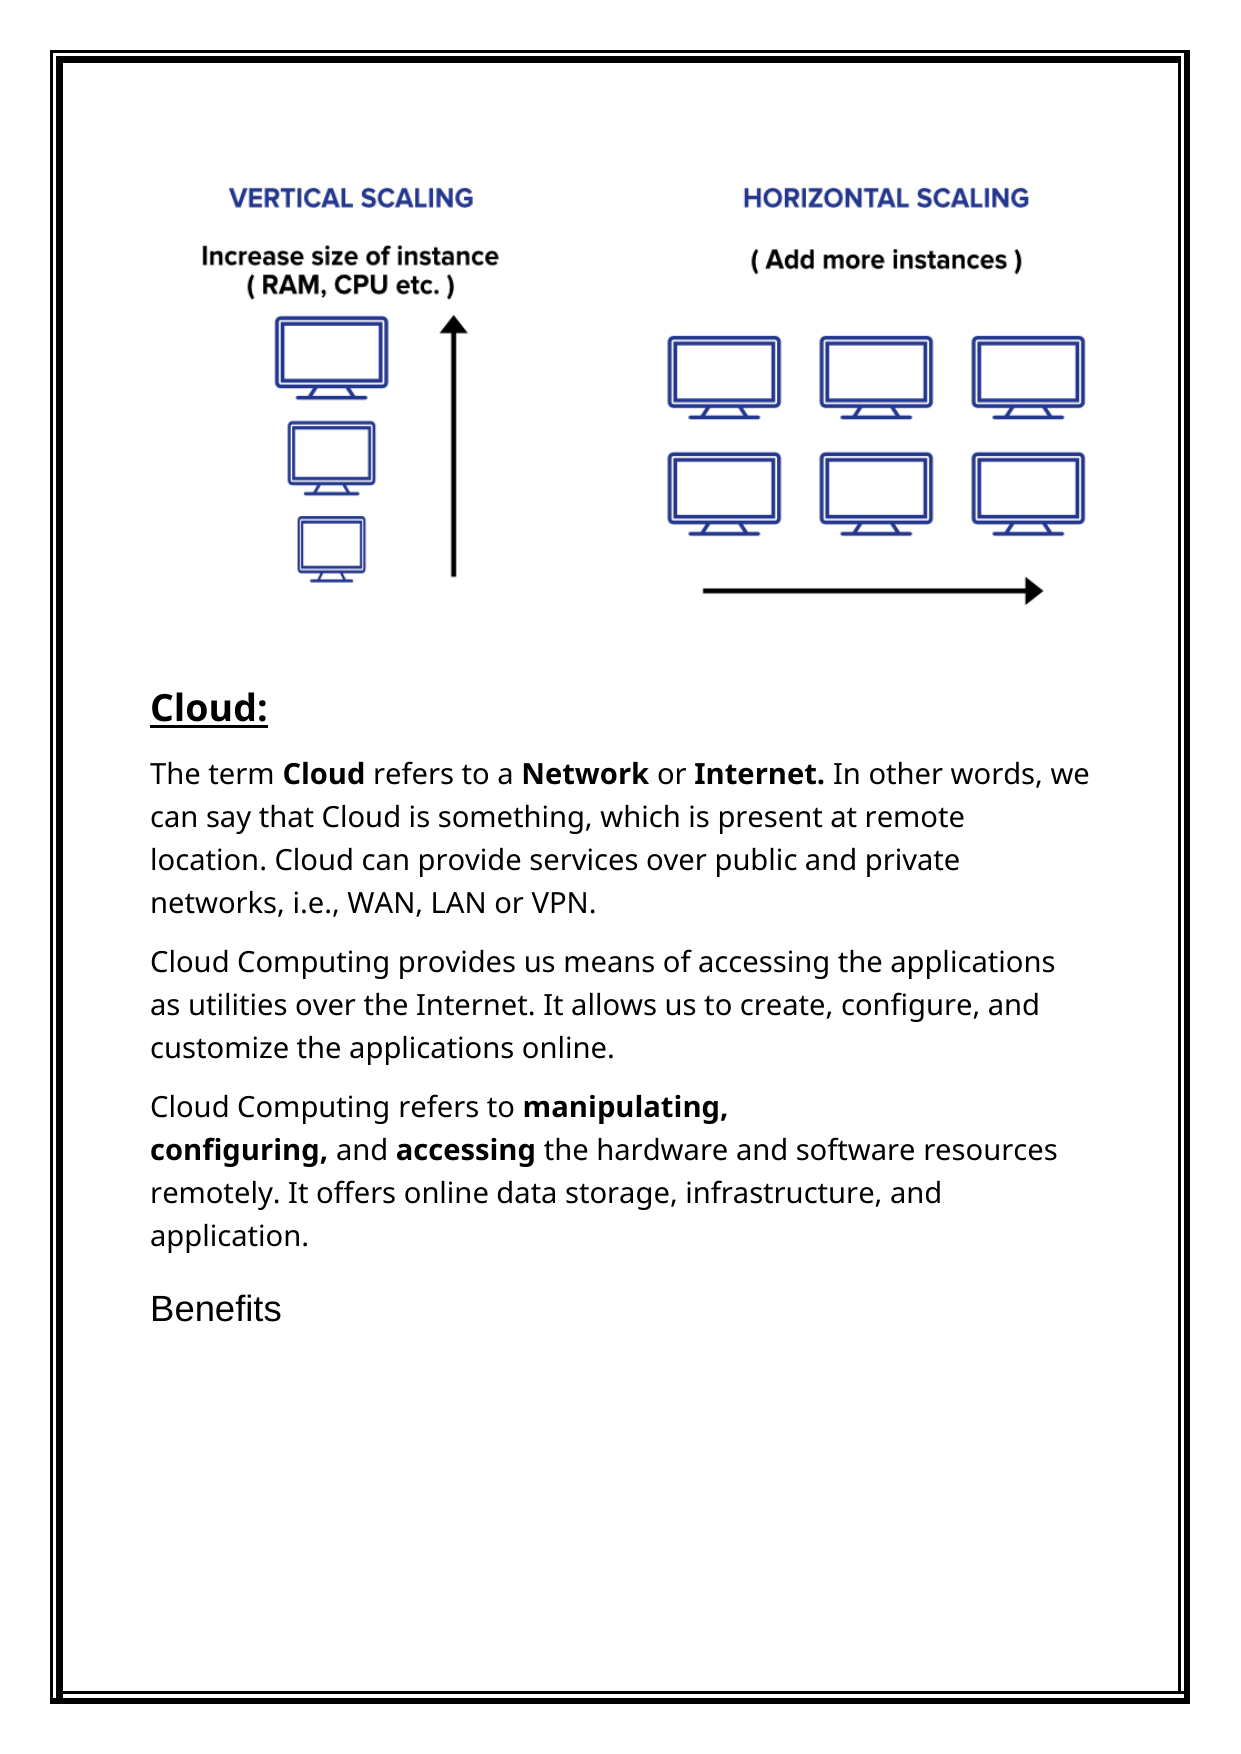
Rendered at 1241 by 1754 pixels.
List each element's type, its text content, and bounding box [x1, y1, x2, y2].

picture [150, 150, 1149, 653]
text Cloud: [150, 682, 1090, 733]
text Cloud Computing provides us means of accessing the applications as utilities over the Internet. It allows us to create, configure, and customize the applications online. [150, 941, 1090, 1067]
subtitle Benefits [150, 1287, 1090, 1329]
text Cloud Computing refers to manipulating, configuring, and accessing the hardware and software resources remotely. It offers online data storage, infrastructure, and application. [150, 1086, 1090, 1254]
text The term Cloud refers to a Network or Internet. In other words, we can say that Cloud is something, which is present at remote location. Cloud can provide services over public and private networks, i.e., WAN, LAN or VPN. [150, 753, 1090, 922]
